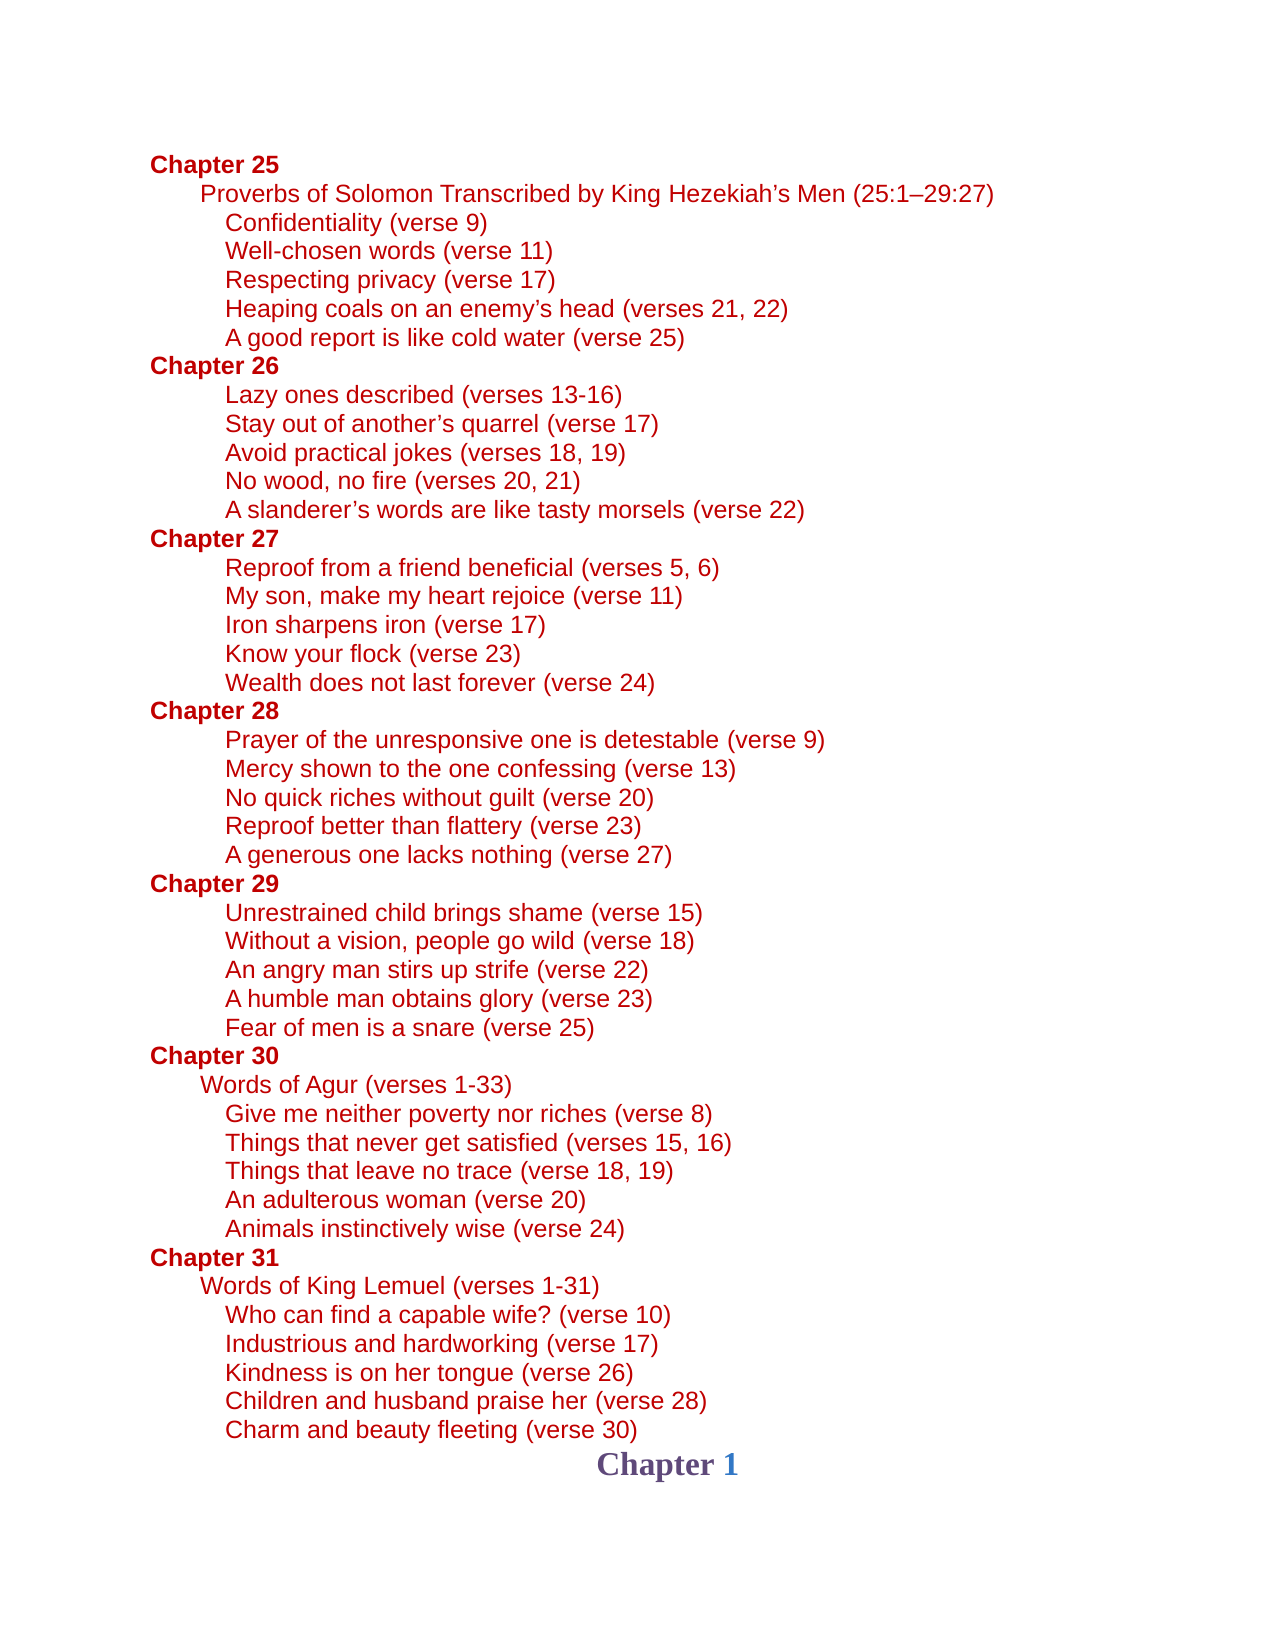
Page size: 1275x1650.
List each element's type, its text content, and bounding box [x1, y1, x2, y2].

text Chapter 27 [150, 524, 1125, 552]
text My son, make my heart rejoice (verse 11) [150, 581, 1125, 610]
text Stay out of another’s quarrel (verse 17) [150, 409, 1125, 437]
text Things that leave no trace (verse 18, 19) [150, 1156, 1125, 1185]
text No quick riches without guilt (verse 20) [150, 782, 1125, 811]
text No wood, no fire (verses 20, 21) [150, 466, 1125, 495]
text Wealth does not last forever (verse 24) [150, 667, 1125, 696]
text Know your flock (verse 23) [150, 639, 1125, 667]
text Chapter 1 [150, 1444, 1125, 1482]
text Words of King Lemuel (verses 1-31) [150, 1271, 1125, 1300]
text Reproof better than flattery (verse 23) [150, 811, 1125, 840]
text Charm and beauty fleeting (verse 30) [150, 1415, 1125, 1444]
text Give me neither poverty nor riches (verse 8) [150, 1099, 1125, 1127]
text Without a vision, people go wild (verse 18) [150, 926, 1125, 955]
text Confidentiality (verse 9) [150, 207, 1125, 236]
text Mercy shown to the one confessing (verse 13) [150, 754, 1125, 782]
text Heaping coals on an enemy’s head (verses 21, 22) [150, 294, 1125, 322]
text An adulterous woman (verse 20) [150, 1185, 1125, 1214]
text Chapter 31 [150, 1242, 1125, 1271]
text A slanderer’s words are like tasty morsels (verse 22) [150, 495, 1125, 524]
text Reproof from a friend beneficial (verses 5, 6) [150, 552, 1125, 581]
text Words of Agur (verses 1-33) [150, 1070, 1125, 1099]
text Chapter 25 [150, 150, 1125, 179]
text Avoid practical jokes (verses 18, 19) [150, 437, 1125, 466]
text Who can find a capable wife? (verse 10) [150, 1300, 1125, 1329]
text Chapter 26 [150, 351, 1125, 380]
text Chapter 30 [150, 1041, 1125, 1070]
text A good report is like cold water (verse 25) [150, 322, 1125, 351]
text Prayer of the unresponsive one is detestable (verse 9) [150, 725, 1125, 754]
text Fear of men is a snare (verse 25) [150, 1012, 1125, 1041]
text Chapter 29 [150, 869, 1125, 897]
text A humble man obtains glory (verse 23) [150, 984, 1125, 1012]
text An angry man stirs up strife (verse 22) [150, 955, 1125, 984]
text Respecting privacy (verse 17) [150, 265, 1125, 294]
text Things that never get satisfied (verses 15, 16) [150, 1127, 1125, 1156]
text Unrestrained child brings shame (verse 15) [150, 897, 1125, 926]
text Children and husband praise her (verse 28) [150, 1386, 1125, 1415]
text Proverbs of Solomon Transcribed by King Hezekiah’s Men (25:1–29:27) [150, 179, 1125, 207]
text Kindness is on her tongue (verse 26) [150, 1357, 1125, 1386]
text Lazy ones described (verses 13-16) [150, 380, 1125, 409]
text Chapter 28 [150, 696, 1125, 725]
text Industrious and hardworking (verse 17) [150, 1329, 1125, 1357]
text Iron sharpens iron (verse 17) [150, 610, 1125, 639]
text Well-chosen words (verse 11) [150, 236, 1125, 265]
text Animals instinctively wise (verse 24) [150, 1214, 1125, 1242]
text A generous one lacks nothing (verse 27) [150, 840, 1125, 869]
